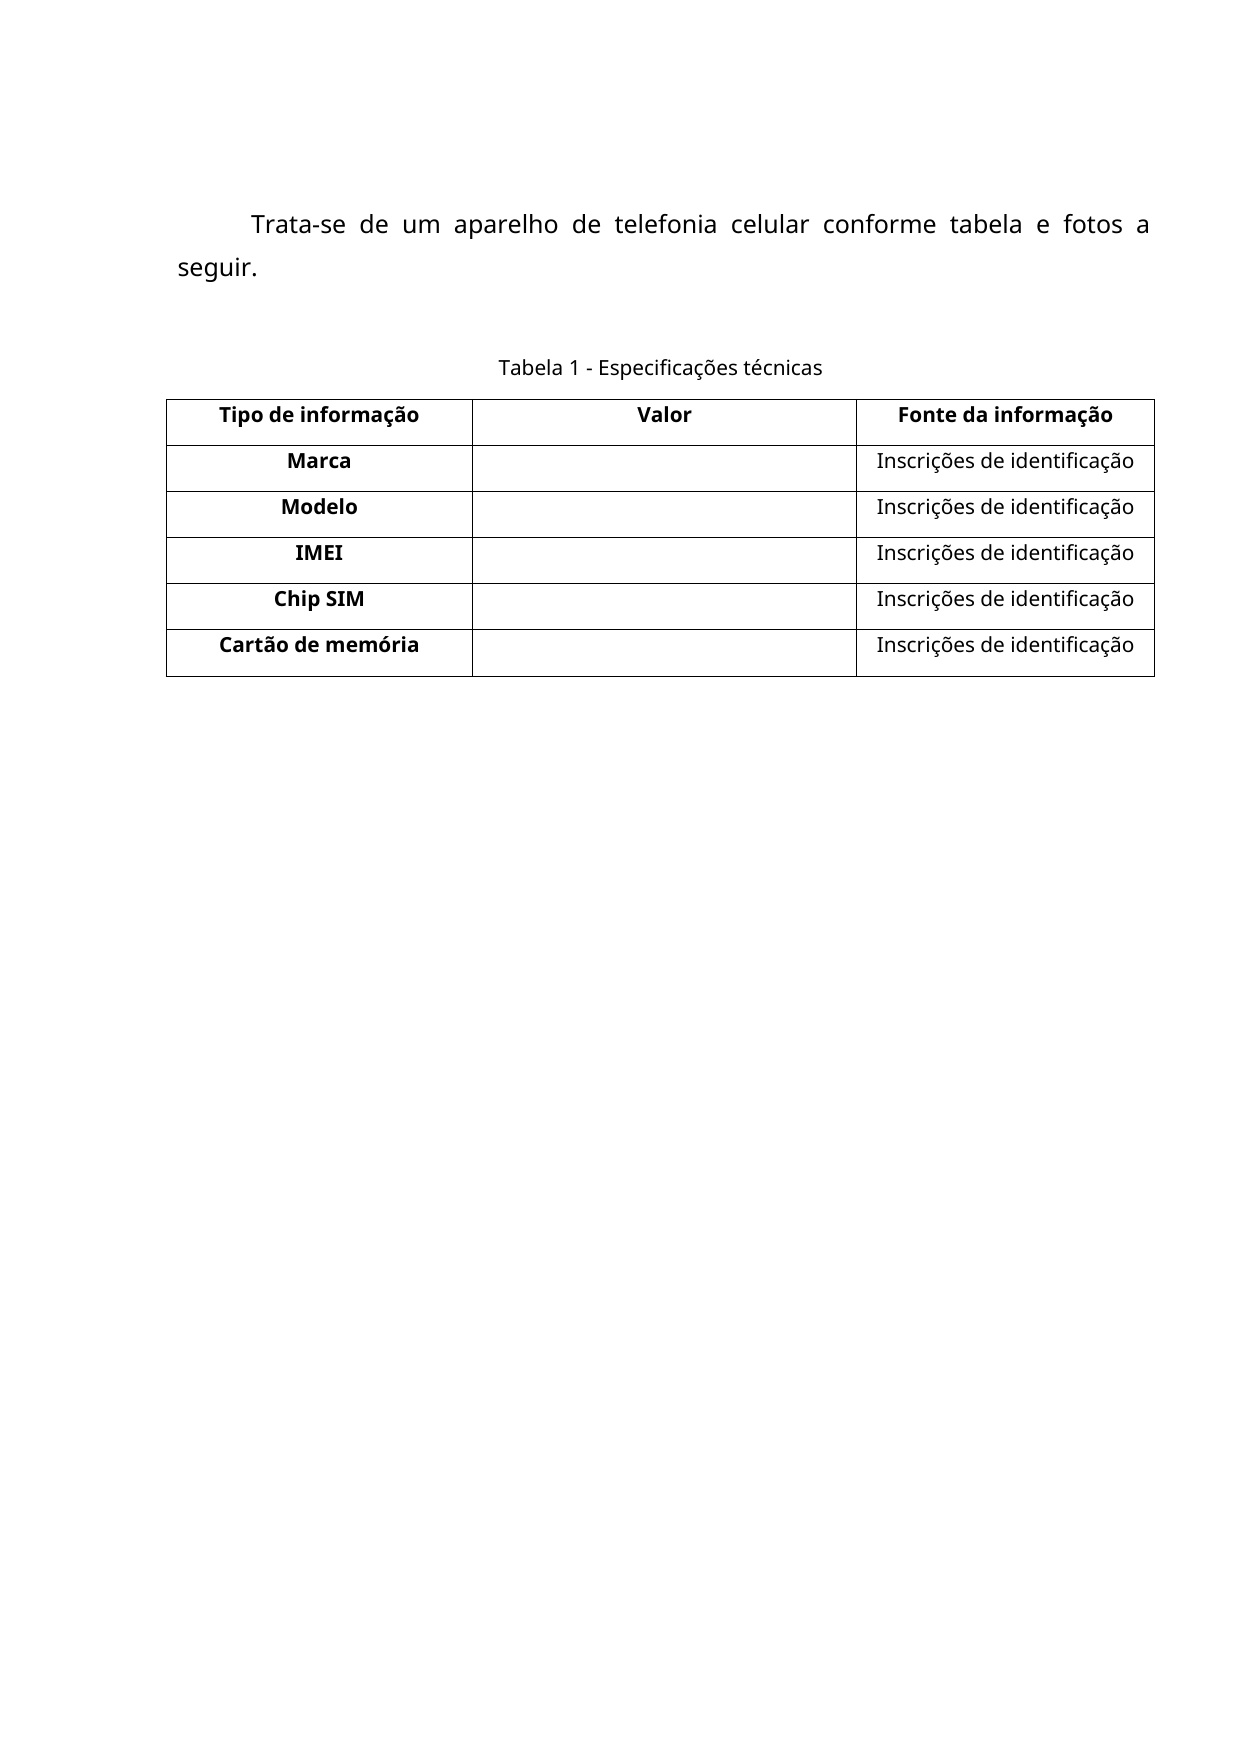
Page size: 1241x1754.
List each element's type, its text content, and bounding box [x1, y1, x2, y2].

table_cell Marca [167, 446, 472, 491]
table_cell [473, 630, 856, 676]
text Trata-se de um aparelho de telefonia celular conforme tabela e fotos a seguir. [177, 207, 1152, 283]
table_cell Inscrições de identificação [857, 584, 1154, 629]
table_cell Inscrições de identificação [857, 446, 1154, 491]
table_cell [473, 584, 856, 629]
table_cell [473, 538, 856, 583]
table_cell Inscrições de identificação [857, 492, 1154, 537]
table_cell Fonte da informação [857, 400, 1154, 445]
table_cell Inscrições de identificação [857, 538, 1154, 583]
table_cell [473, 492, 856, 537]
table_cell Cartão de memória [167, 630, 472, 676]
table_cell Inscrições de identificação [857, 630, 1154, 676]
table_cell IMEI [167, 538, 472, 583]
table_cell Modelo [167, 492, 472, 537]
table_cell [473, 446, 856, 491]
table_cell Chip SIM [167, 584, 472, 629]
table_cell Tipo de informação [167, 400, 472, 445]
table_cell Valor [473, 400, 856, 445]
table_header Tabela 1 - Especificações técnicas [166, 354, 1155, 399]
